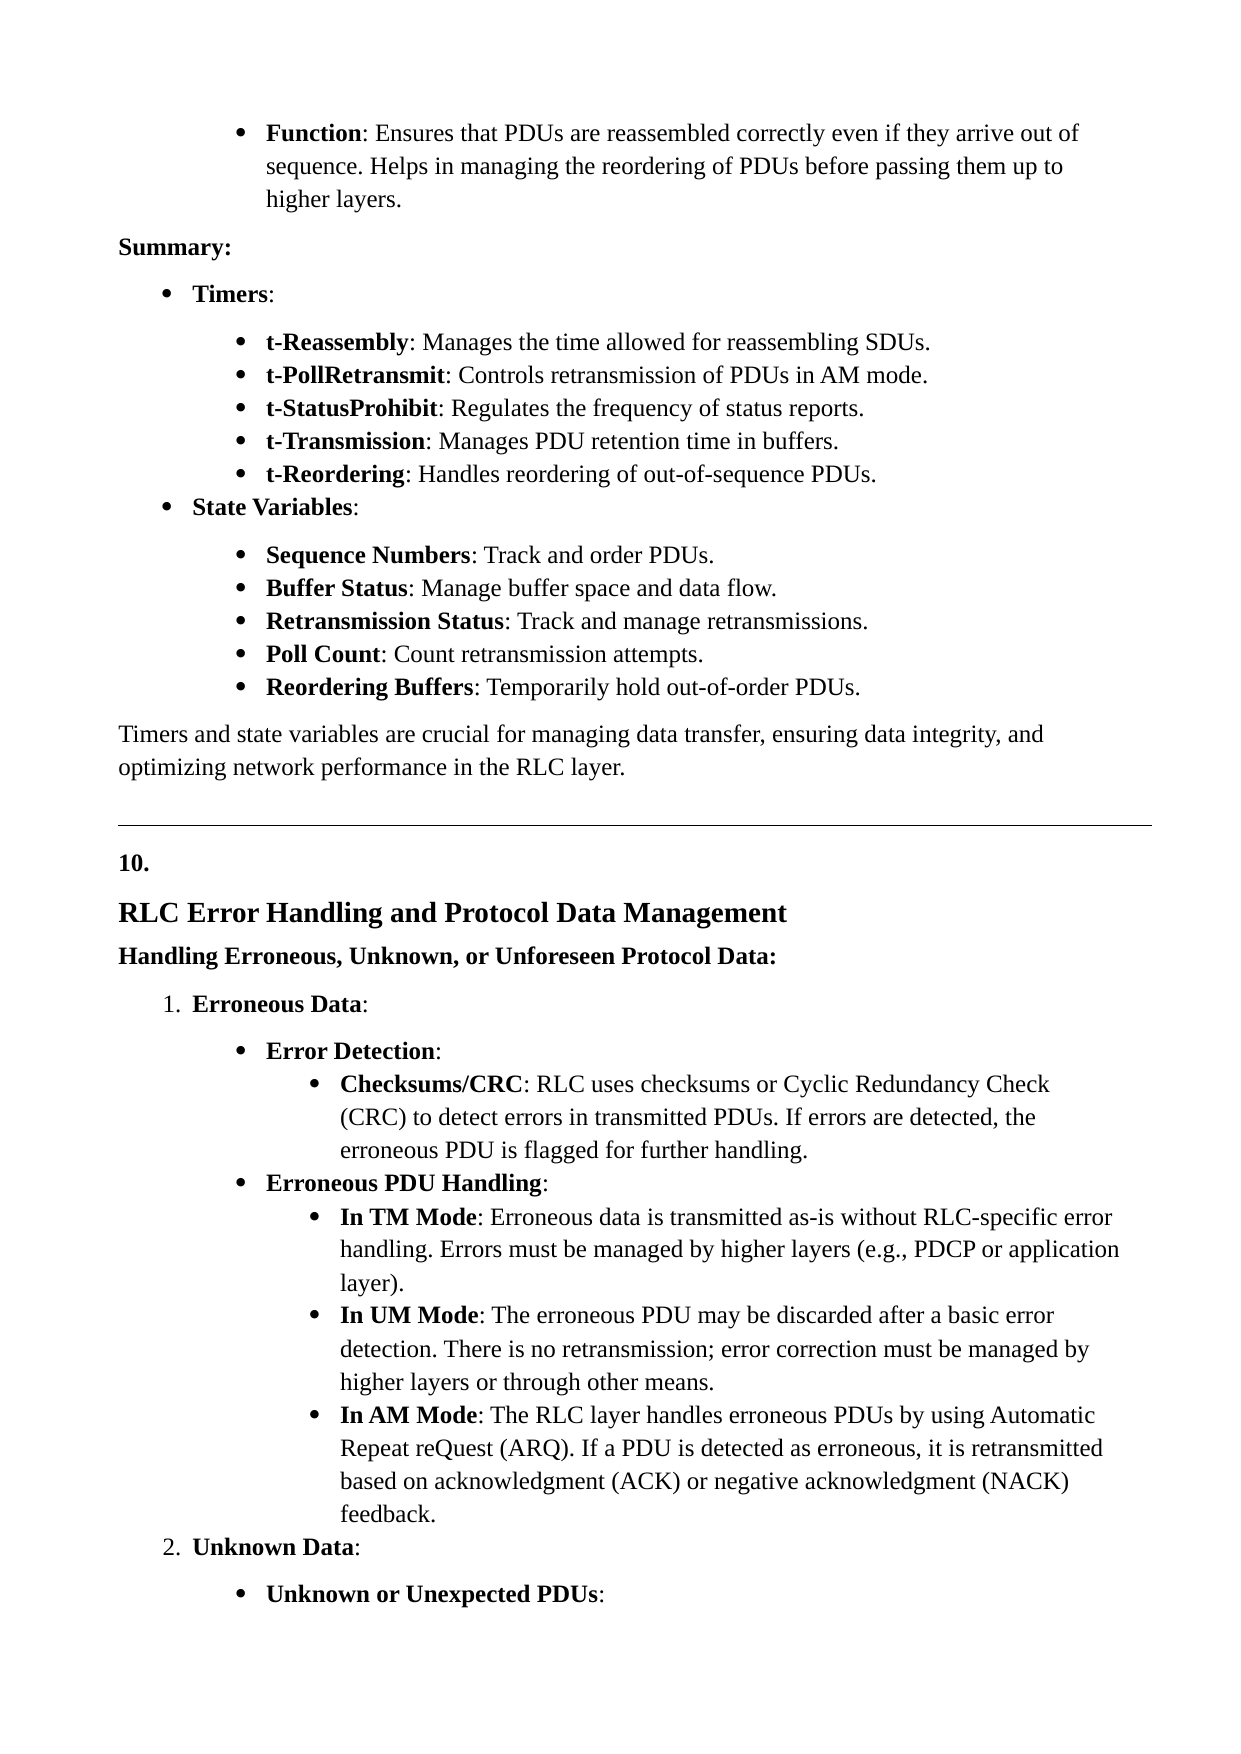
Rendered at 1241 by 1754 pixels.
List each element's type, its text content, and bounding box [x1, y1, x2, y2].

list t-StatusProhibit: Regulates the frequency of status reports. [236, 393, 1122, 422]
text Summary: [118, 232, 1122, 261]
list Poll Count: Count retransmission attempts. [236, 639, 1122, 667]
list Erroneous PDU Handling: [236, 1168, 1122, 1197]
list t-Reassembly: Manages the time allowed for reassembling SDUs. [236, 327, 1122, 356]
list Unknown Data: [162, 1532, 1122, 1561]
list Retransmission Status: Track and manage retransmissions. [236, 606, 1122, 634]
list t-Transmission: Manages PDU retention time in buffers. [236, 426, 1122, 455]
list Checksums/CRC: RLC uses checksums or Cyclic Redundancy Check (CRC) to detect errors in transmitted PDUs. If errors are detected, the erroneous PDU is flagged for further handling. [310, 1069, 1122, 1164]
list Timers: [162, 279, 1122, 308]
list Error Detection: [236, 1036, 1122, 1065]
list In UM Mode: The erroneous PDU may be discarded after a basic error detection. There is no retransmission; error correction must be managed by higher layers or through other means. [310, 1301, 1122, 1395]
list Erroneous Data: [162, 989, 1122, 1018]
list Buffer Status: Manage buffer space and data flow. [236, 573, 1122, 601]
list In TM Mode: Erroneous data is transmitted as-is without RLC-specific error handling. Errors must be managed by higher layers (e.g., PDCP or application layer). [310, 1202, 1122, 1296]
subtitle RLC Error Handling and Protocol Data Management [118, 895, 1122, 929]
text Handling Erroneous, Unknown, or Unforeseen Protocol Data: [118, 941, 1122, 970]
list Function: Ensures that PDUs are reassembled correctly even if they arrive out of sequence. Helps in managing the reordering of PDUs before passing them up to higher layers. [236, 118, 1122, 213]
text Timers and state variables are crucial for managing data transfer, ensuring data integrity, and optimizing network performance in the RLC layer. [118, 719, 1122, 781]
list In AM Mode: The RLC layer handles erroneous PDUs by using Automatic Repeat reQuest (ARQ). If a PDU is detected as erroneous, it is retransmitted based on acknowledgment (ACK) or negative acknowledgment (NACK) feedback. [310, 1400, 1122, 1527]
list State Variables: [162, 492, 1122, 521]
list Sequence Numbers: Track and order PDUs. [236, 540, 1122, 568]
list t-PollRetransmit: Controls retransmission of PDUs in AM mode. [236, 360, 1122, 389]
text 10. [118, 848, 1122, 876]
list Unknown or Unexpected PDUs: [236, 1579, 1122, 1608]
list t-Reordering: Handles reordering of out-of-sequence PDUs. [236, 459, 1122, 488]
list Reordering Buffers: Temporarily hold out-of-order PDUs. [236, 672, 1122, 701]
